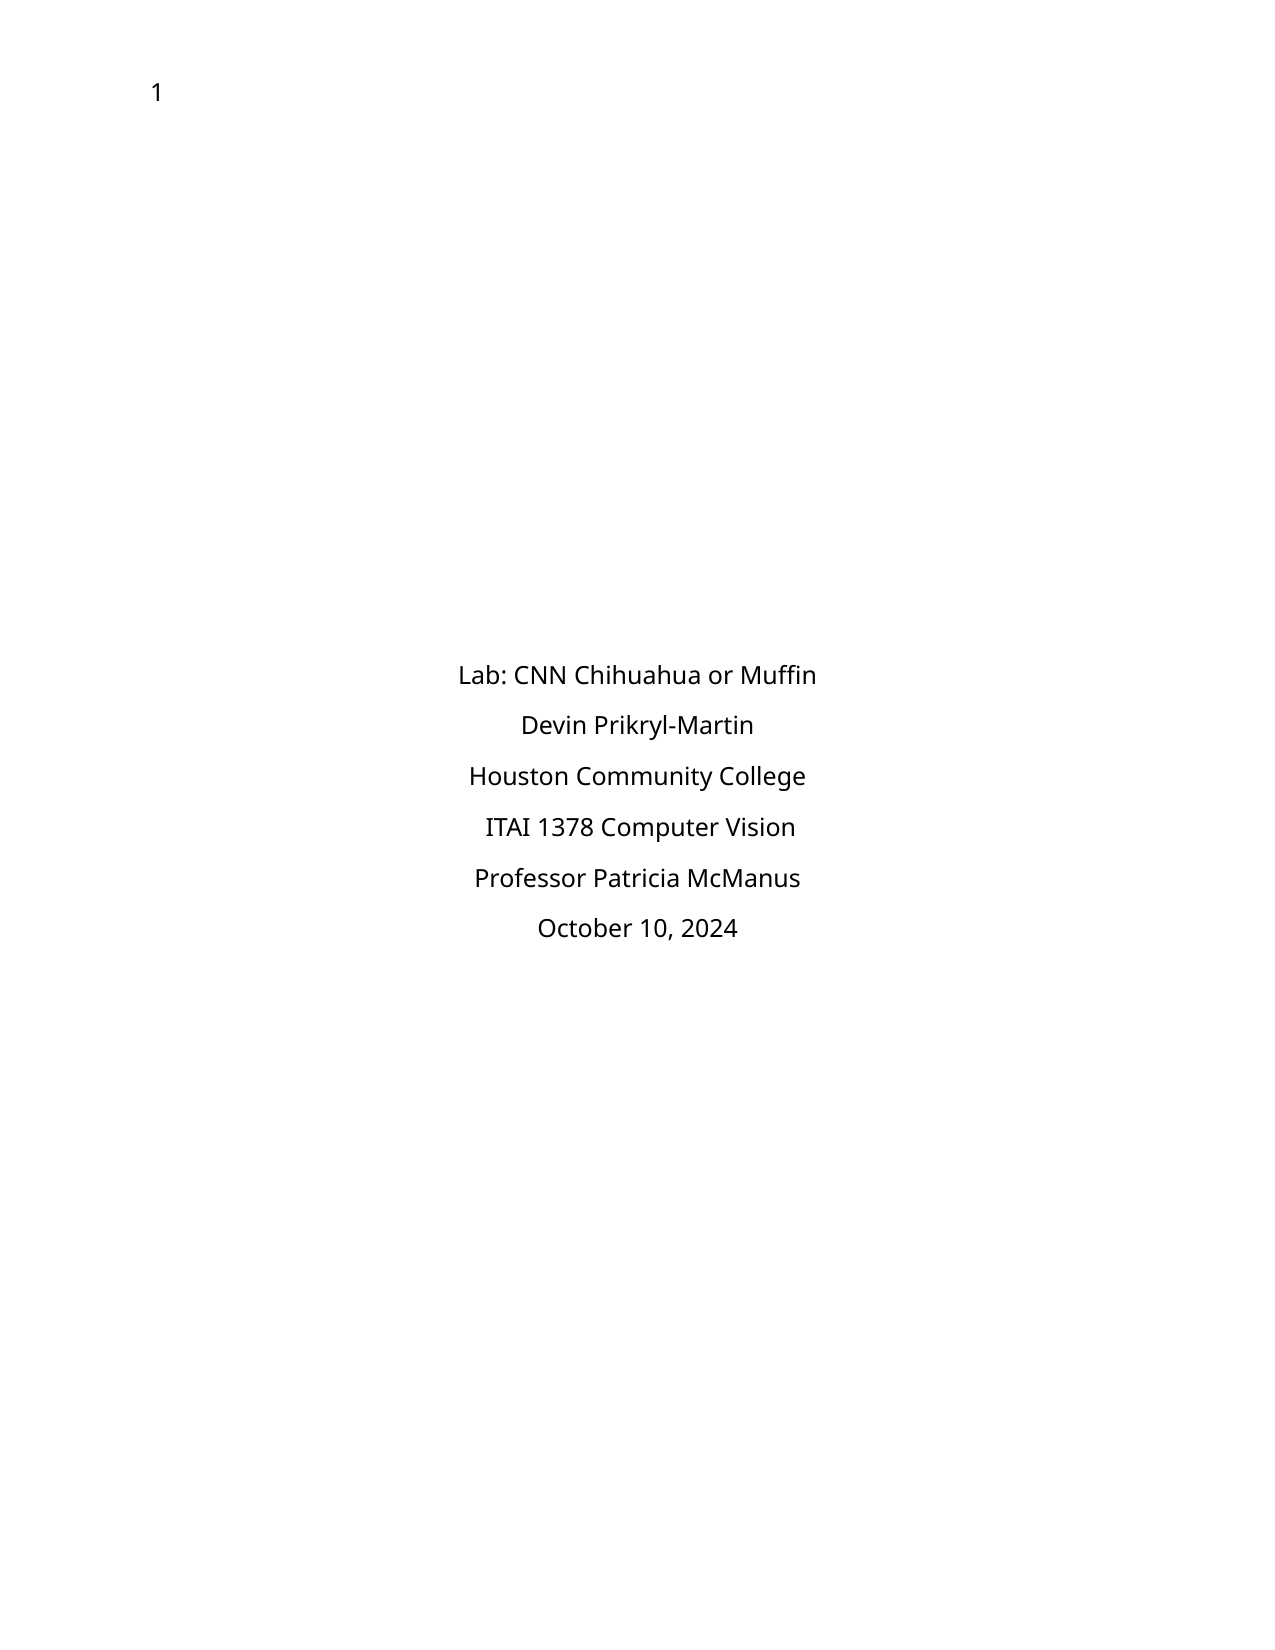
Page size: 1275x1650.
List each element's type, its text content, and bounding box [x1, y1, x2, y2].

text Lab: CNN Chihuahua or Muffin [150, 657, 1125, 691]
text ITAI 1378 Computer Vision [150, 809, 1125, 843]
text Houston Community College [150, 759, 1125, 793]
text Professor Patricia McManus [150, 860, 1125, 894]
text Devin Prikryl-Martin [150, 708, 1125, 742]
text October 10, 2024 [150, 911, 1125, 945]
